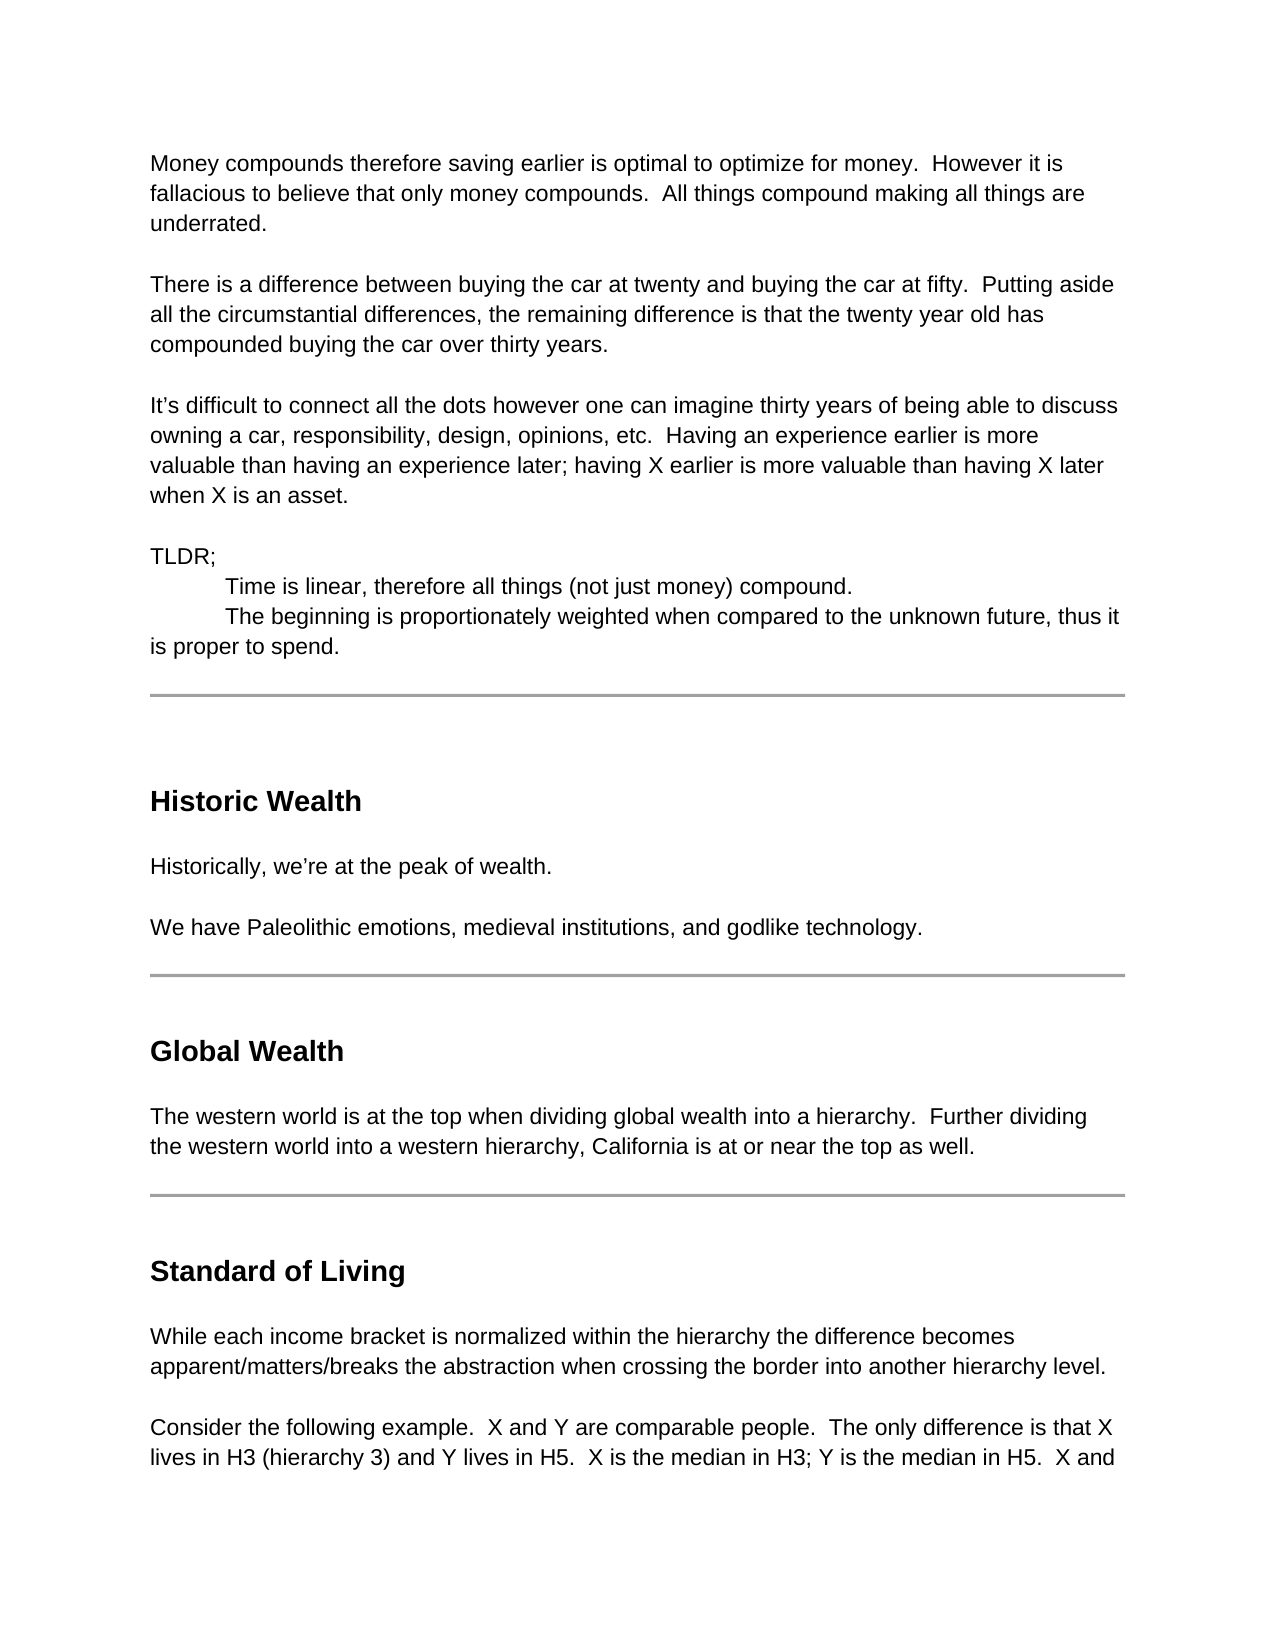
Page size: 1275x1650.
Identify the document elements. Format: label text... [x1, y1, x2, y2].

text It’s difficult to connect all the dots however one can imagine thirty years of being able to discuss owning a car, responsibility, design, opinions, etc. Having an experience earlier is more valuable than having an experience later; having X earlier is more valuable than having X later when X is an asset. [150, 392, 1125, 509]
text TLDR; [150, 543, 1125, 569]
text Historic Wealth [150, 784, 1125, 818]
text The beginning is proportionately weighted when compared to the unknown future, thus it is proper to spend. [150, 603, 1125, 660]
text Global Wealth [150, 1034, 1125, 1068]
text Time is linear, therefore all things (not just money) compound. [150, 573, 1125, 599]
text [150, 1413, 1125, 1470]
text Money compounds therefore saving earlier is optimal to optimize for money. However it is fallacious to believe that only money compounds. All things compound making all things are underrated. [150, 150, 1125, 237]
text Historically, we’re at the peak of wealth. [150, 853, 1125, 879]
text The western world is at the top when dividing global wealth into a hierarchy. Further dividing the western world into a western hierarchy, California is at or near the top as well. [150, 1103, 1125, 1160]
text While each income bracket is normalized within the hierarchy the difference becomes apparent/matters/breaks the abstraction when crossing the border into another hierarchy level. [150, 1323, 1125, 1379]
text Standard of Living [150, 1254, 1125, 1288]
text There is a difference between buying the car at twenty and buying the car at fifty. Putting aside all the circumstantial differences, the remaining difference is that the twenty year old has compounded buying the car over thirty years. [150, 271, 1125, 358]
text We have Paleolithic emotions, medieval institutions, and godlike technology. [150, 913, 1125, 940]
